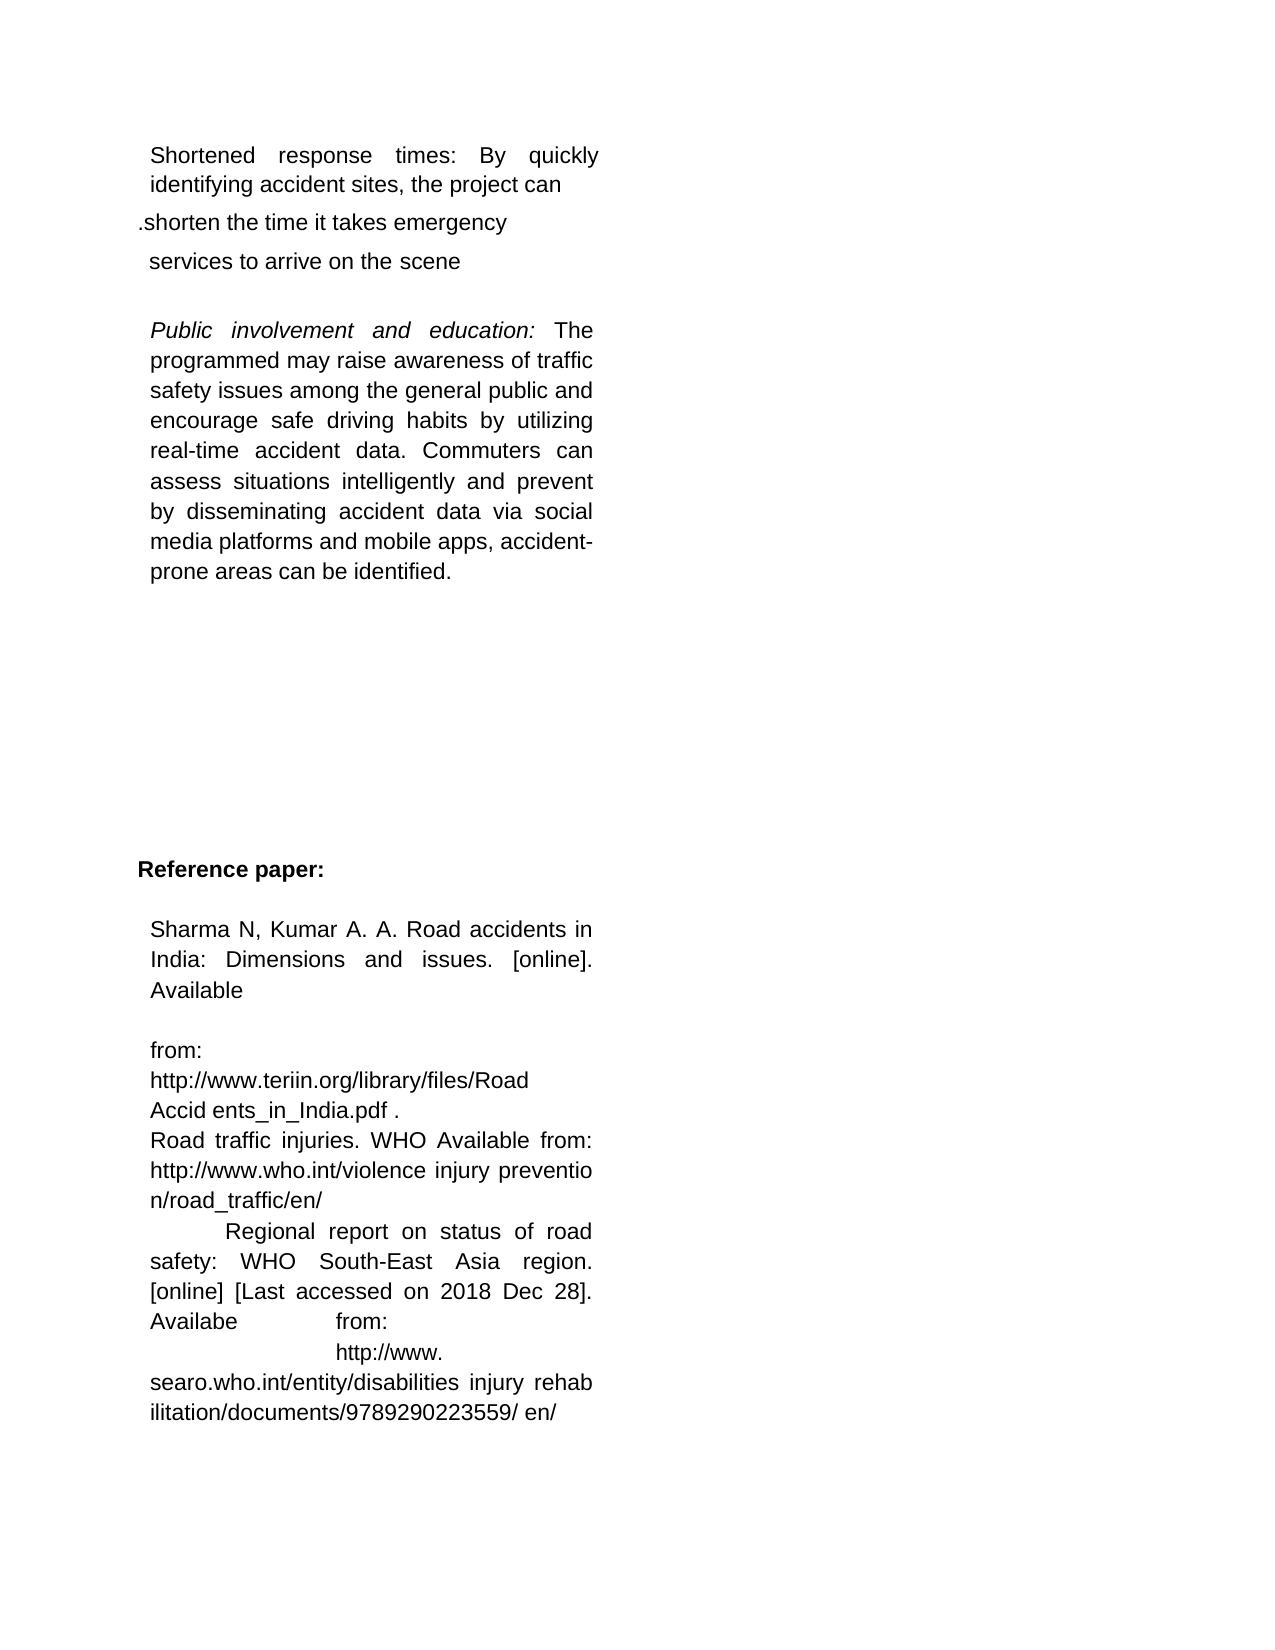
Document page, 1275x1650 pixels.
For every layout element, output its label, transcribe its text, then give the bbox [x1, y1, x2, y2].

text http://www.teriin.org/library/files/Road Accid ents_in_India.pdf . [150, 1067, 590, 1123]
text Public involvement and education: The programmed may raise awareness of traffic safety issues among the general public and encourage safe driving habits by utilizing real-time accident data. Commuters can assess situations intelligently and prevent by disseminating accident data via social media platforms and mobile apps, accident-prone areas can be identified. [150, 317, 593, 585]
text Road traffic injuries. WHO Available from: http://www.who.int/violence injury preventio n/road_traffic/en/ [150, 1127, 593, 1214]
text Reference paper: [137, 856, 604, 882]
text Shortened response times: By quickly identifying accident sites, the project can [150, 142, 599, 198]
text Regional report on status of road safety: WHO South-East Asia region. [online] [Last accessed on 2018 Dec 28]. Availabe from: http://www. searo.who.int/entity/disabilities injury rehab ilitation/documents/9789290223559/ en/ [150, 1218, 593, 1425]
text .shorten the time it takes emergency [137, 209, 590, 236]
text Sharma N, Kumar A. A. Road accidents in India: Dimensions and issues. [online]. Available from: [150, 916, 593, 1063]
text services to arrive on the scene [137, 248, 590, 274]
